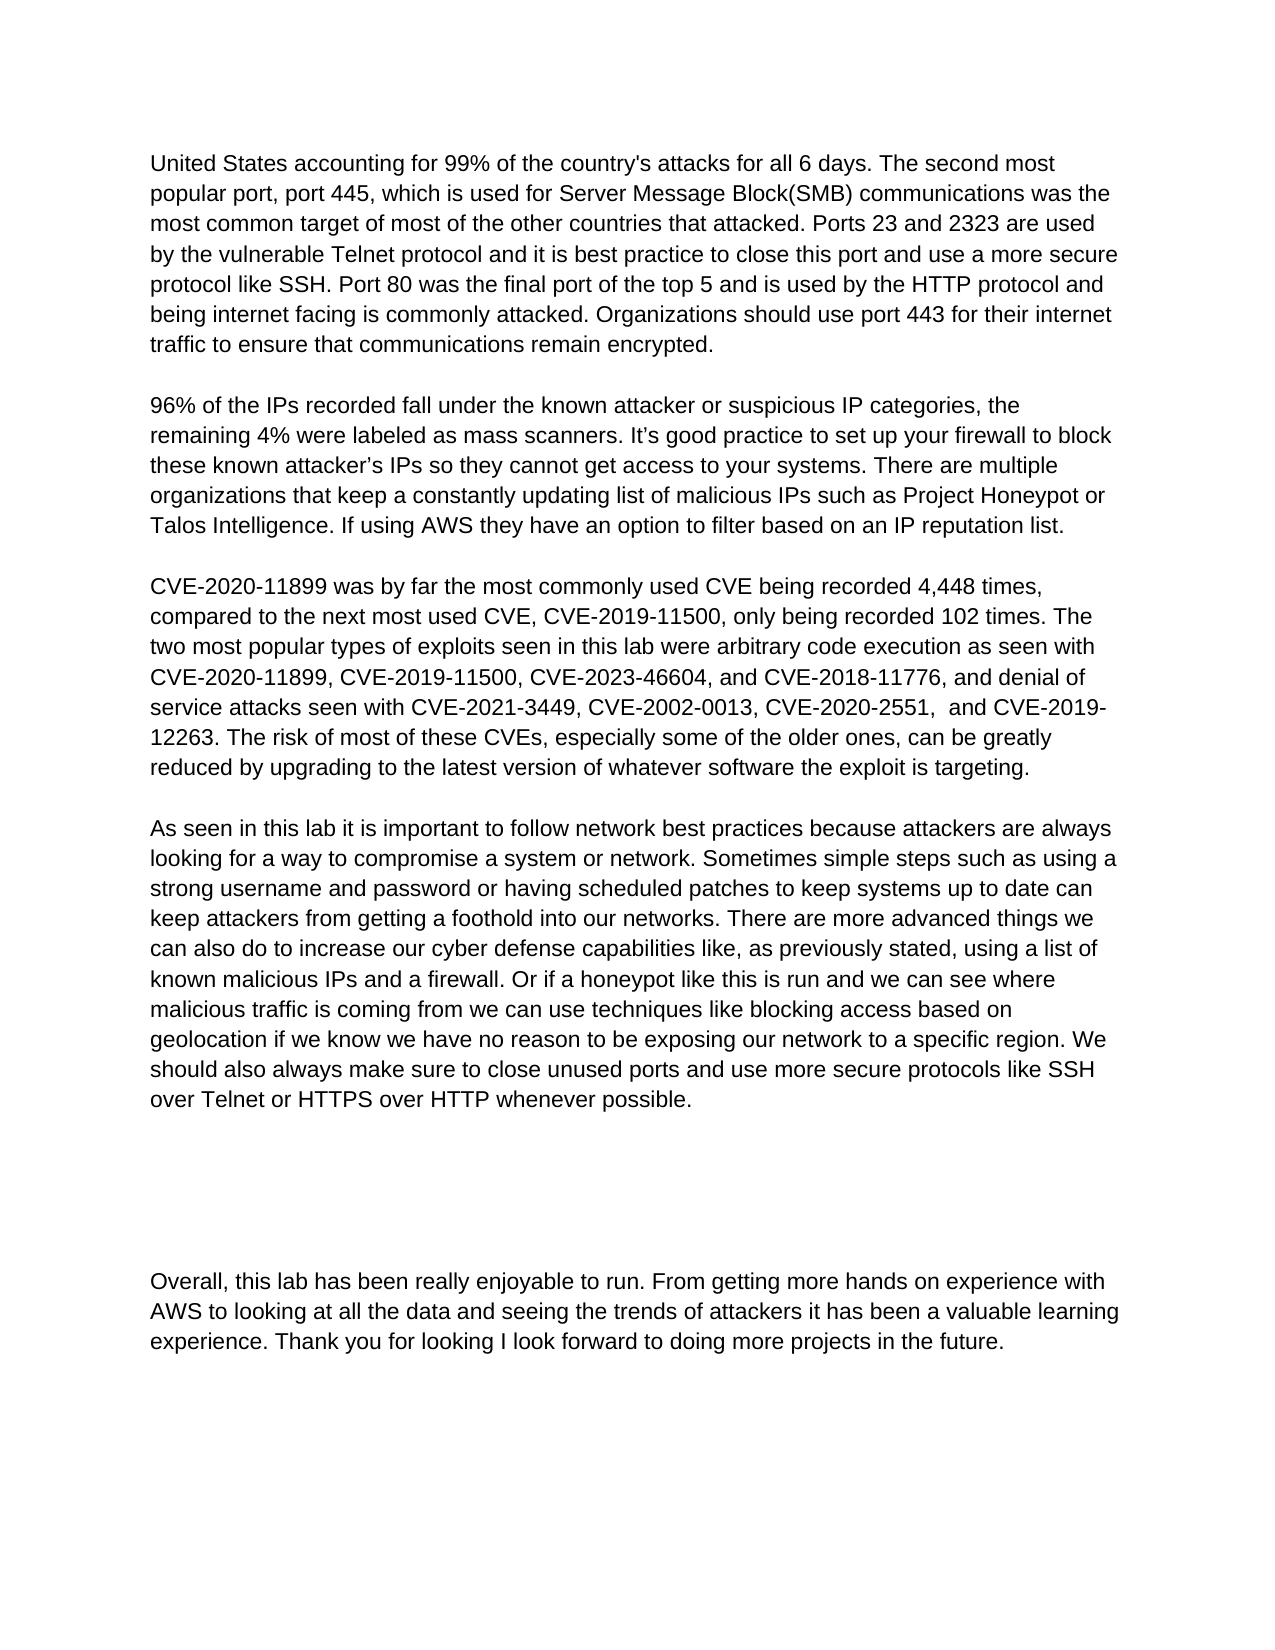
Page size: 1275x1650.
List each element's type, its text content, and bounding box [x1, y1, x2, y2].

text CVE-2020-11899 was by far the most commonly used CVE being recorded 4,448 times, compared to the next most used CVE, CVE-2019-11500, only being recorded 102 times. The two most popular types of exploits seen in this lab were arbitrary code execution as seen with CVE-2020-11899, CVE-2019-11500, CVE-2023-46604, and CVE-2018-11776, and denial of service attacks seen with CVE-2021-3449, CVE-2002-0013, CVE-2020-2551, and CVE-2019-12263. The risk of most of these CVEs, especially some of the older ones, can be greatly reduced by upgrading to the latest version of whatever software the exploit is targeting. [150, 573, 1125, 781]
text Overall, this lab has been really enjoyable to run. From getting more hands on experience with AWS to looking at all the data and seeing the trends of attackers it has been a valuable learning experience. Thank you for looking I look forward to doing more projects in the future. [150, 1268, 1125, 1354]
text 96% of the IPs recorded fall under the known attacker or suspicious IP categories, the remaining 4% were labeled as mass scanners. It’s good practice to set up your firewall to block these known attacker’s IPs so they cannot get access to your systems. There are multiple organizations that keep a constantly updating list of malicious IPs such as Project Honeypot or Talos Intelligence. If using AWS they have an option to filter based on an IP reputation list. [150, 392, 1125, 539]
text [150, 150, 1125, 358]
text As seen in this lab it is important to follow network best practices because attackers are always looking for a way to compromise a system or network. Sometimes simple steps such as using a strong username and password or having scheduled patches to keep systems up to date can keep attackers from getting a foothold into our networks. There are more advanced things we can also do to increase our cyber defense capabilities like, as previously stated, using a list of known malicious IPs and a firewall. Or if a honeypot like this is run and we can see where malicious traffic is coming from we can use techniques like blocking access based on geolocation if we know we have no reason to be exposing our network to a specific region. We should also always make sure to close unused ports and use more secure protocols like SSH over Telnet or HTTPS over HTTP whenever possible. [150, 814, 1125, 1113]
